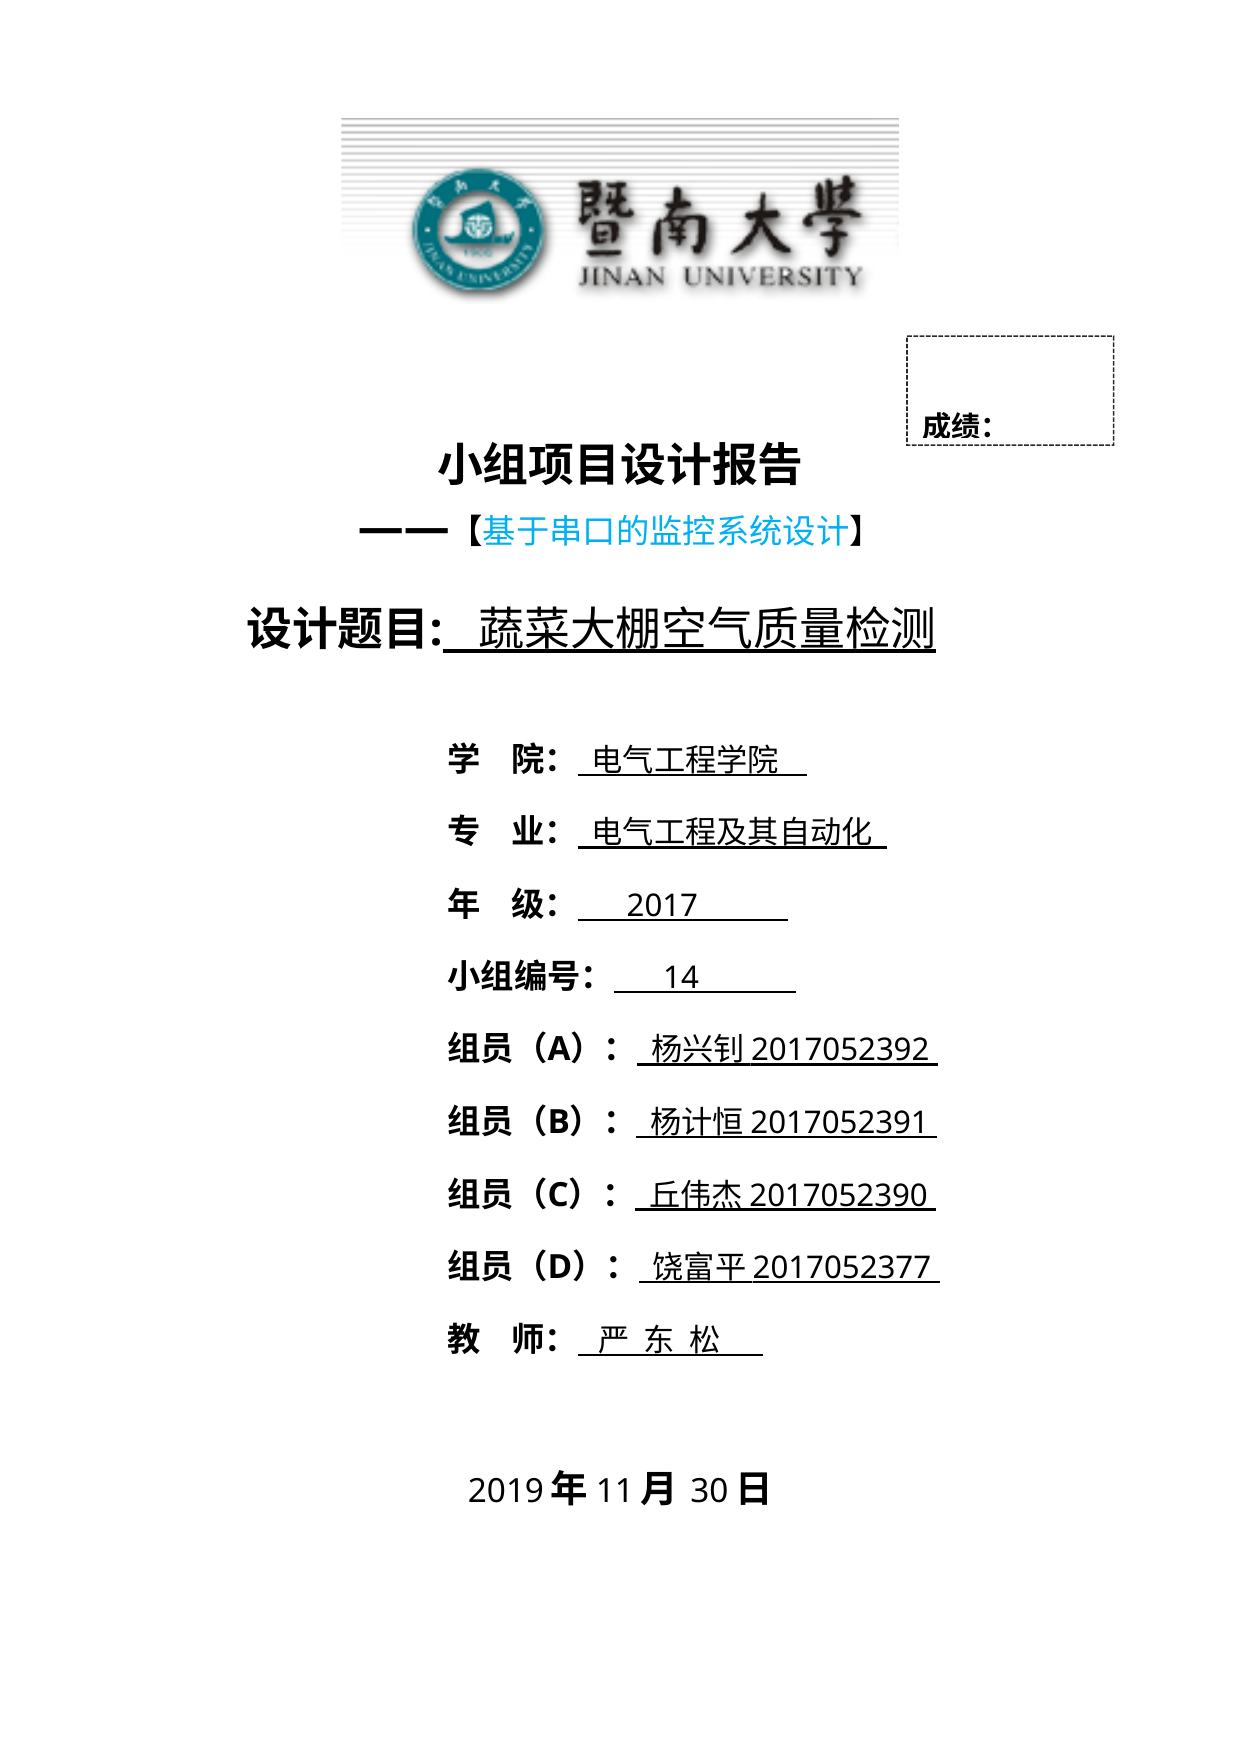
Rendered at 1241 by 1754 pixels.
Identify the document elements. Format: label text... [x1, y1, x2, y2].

text 组员（D）： 饶富平2017052377 [187, 1240, 1053, 1288]
text 组员（B）： 杨计恒2017052391 [187, 1095, 1053, 1143]
text 组员（A）： 杨兴钊2017052392 [187, 1022, 1053, 1071]
text 教 师： 严 东 松 [187, 1312, 1053, 1361]
text 年 级： 2017 [187, 877, 1053, 926]
text 学 院： 电气工程学院 [187, 733, 1053, 781]
text 小组项目设计报告 [187, 428, 1053, 494]
text 小组编号： 14 [187, 950, 1053, 998]
picture [341, 118, 899, 336]
text 组员（C）： 丘伟杰2017052390 [187, 1167, 1053, 1216]
text 设计题目: 蔬菜大棚空气质量检测 [187, 593, 1053, 659]
text ——【基于串口的监控系统设计】 [187, 494, 1053, 557]
text 2019年 11月 30日 [187, 1458, 1053, 1513]
text 专 业： 电气工程及其自动化 [187, 805, 1053, 853]
